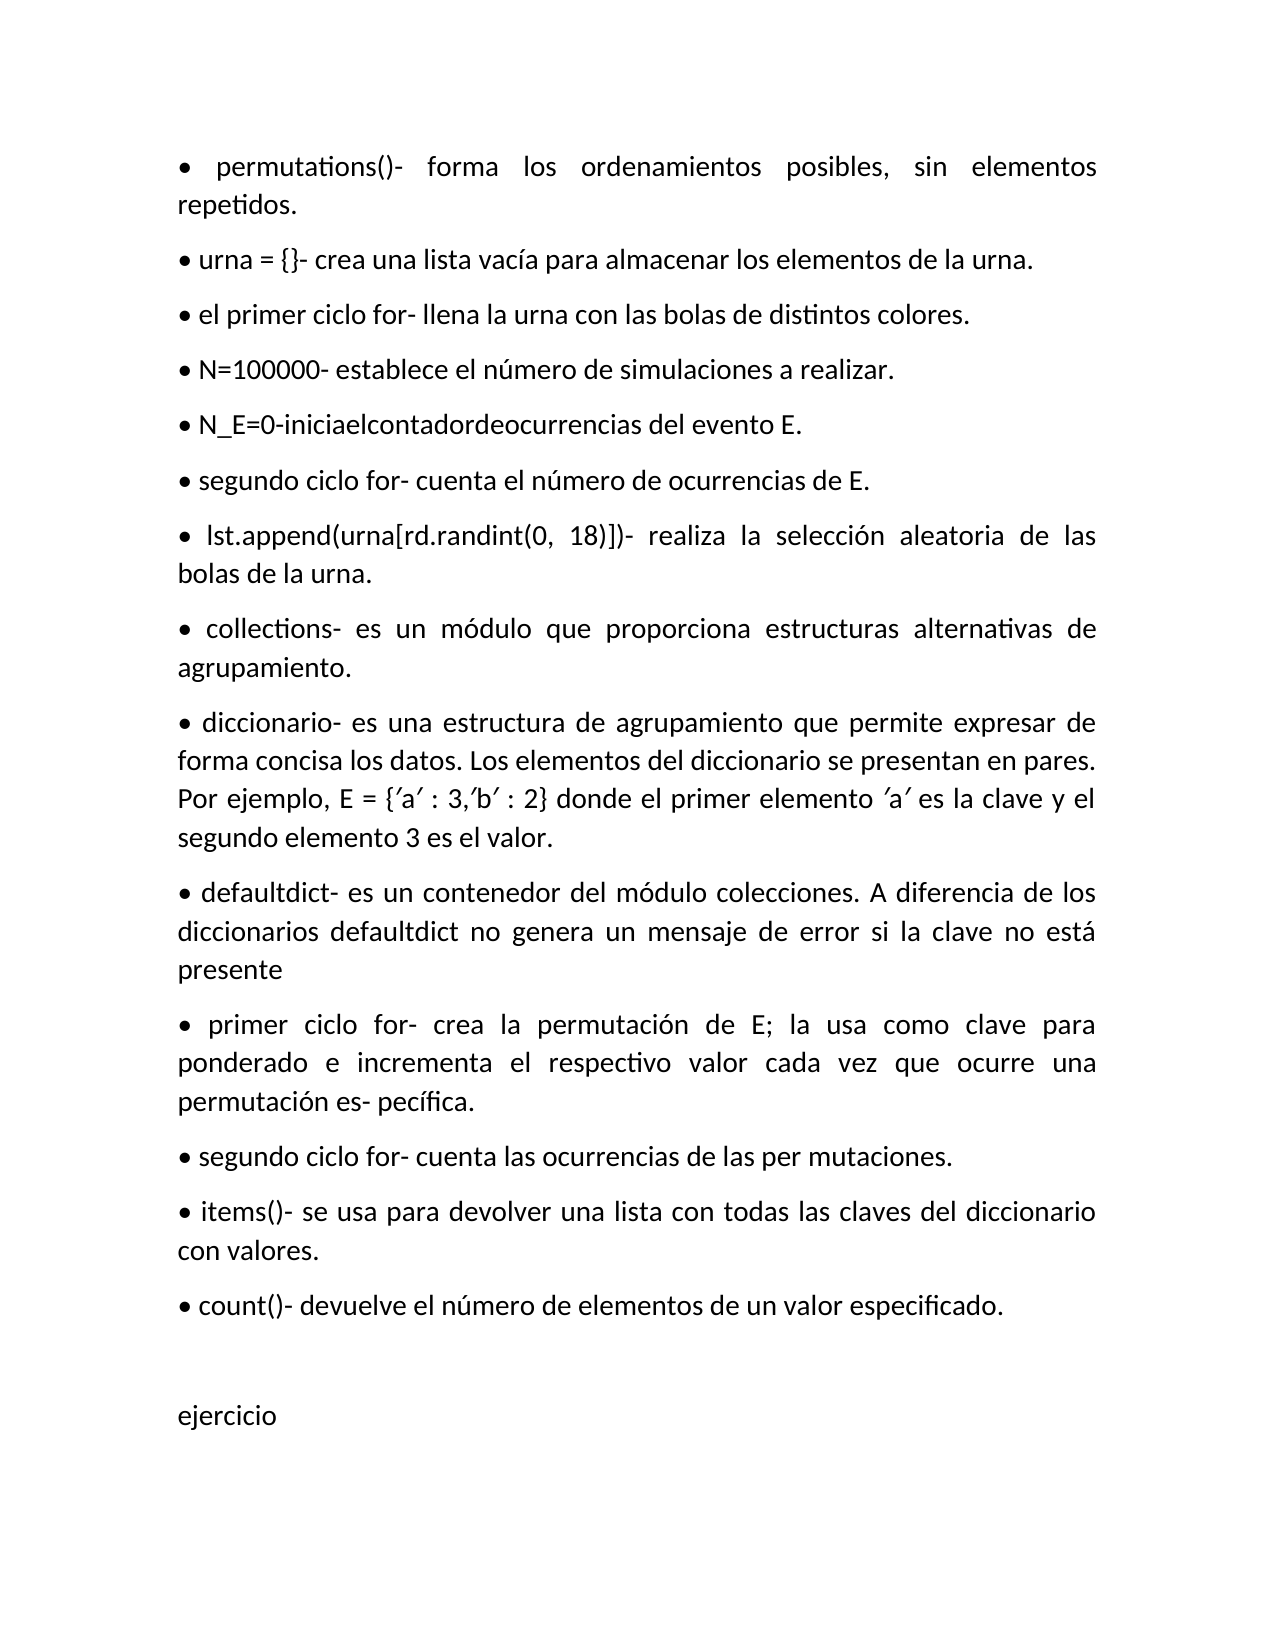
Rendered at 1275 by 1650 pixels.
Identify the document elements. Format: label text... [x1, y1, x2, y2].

text • items()- se usa para devolver una lista con todas las claves del diccionario con valores. [177, 1193, 1098, 1267]
text • collections- es un módulo que proporciona estructuras alternativas de agrupamiento. [177, 610, 1098, 684]
text • permutations()- forma los ordenamientos posibles, sin elementos repetidos. [177, 148, 1098, 222]
text • lst.append(urna[rd.randint(0, 18)])- realiza la selección aleatoria de las bolas de la urna. [177, 517, 1098, 591]
text • segundo ciclo for- cuenta el número de ocurrencias de E. [177, 462, 1098, 497]
text • diccionario- es una estructura de agrupamiento que permite expresar de forma concisa los datos. Los elementos del diccionario se presentan en pares. Por ejemplo, E = {′a′ : 3,′b′ : 2} donde el primer elemento ′a′ es la clave y el segundo elemento 3 es el valor. [177, 704, 1098, 855]
text • defaultdict- es un contenedor del módulo colecciones. A diferencia de los diccionarios defaultdict no genera un mensaje de error si la clave no está presente [177, 874, 1098, 987]
text • segundo ciclo for- cuenta las ocurrencias de las per mutaciones. [177, 1138, 1098, 1174]
text • N=100000- establece el número de simulaciones a realizar. [177, 351, 1098, 387]
text • el primer ciclo for- llena la urna con las bolas de distintos colores. [177, 296, 1098, 332]
text ejercicio [177, 1397, 1098, 1433]
text • count()- devuelve el número de elementos de un valor especificado. [177, 1287, 1098, 1322]
text • N_E=0-iniciaelcontadordeocurrencias del evento E. [177, 406, 1098, 442]
text • urna = {}- crea una lista vacía para almacenar los elementos de la urna. [177, 241, 1098, 277]
text • primer ciclo for- crea la permutación de E; la usa como clave para ponderado e incrementa el respectivo valor cada vez que ocurre una permutación es- pecífica. [177, 1006, 1098, 1119]
